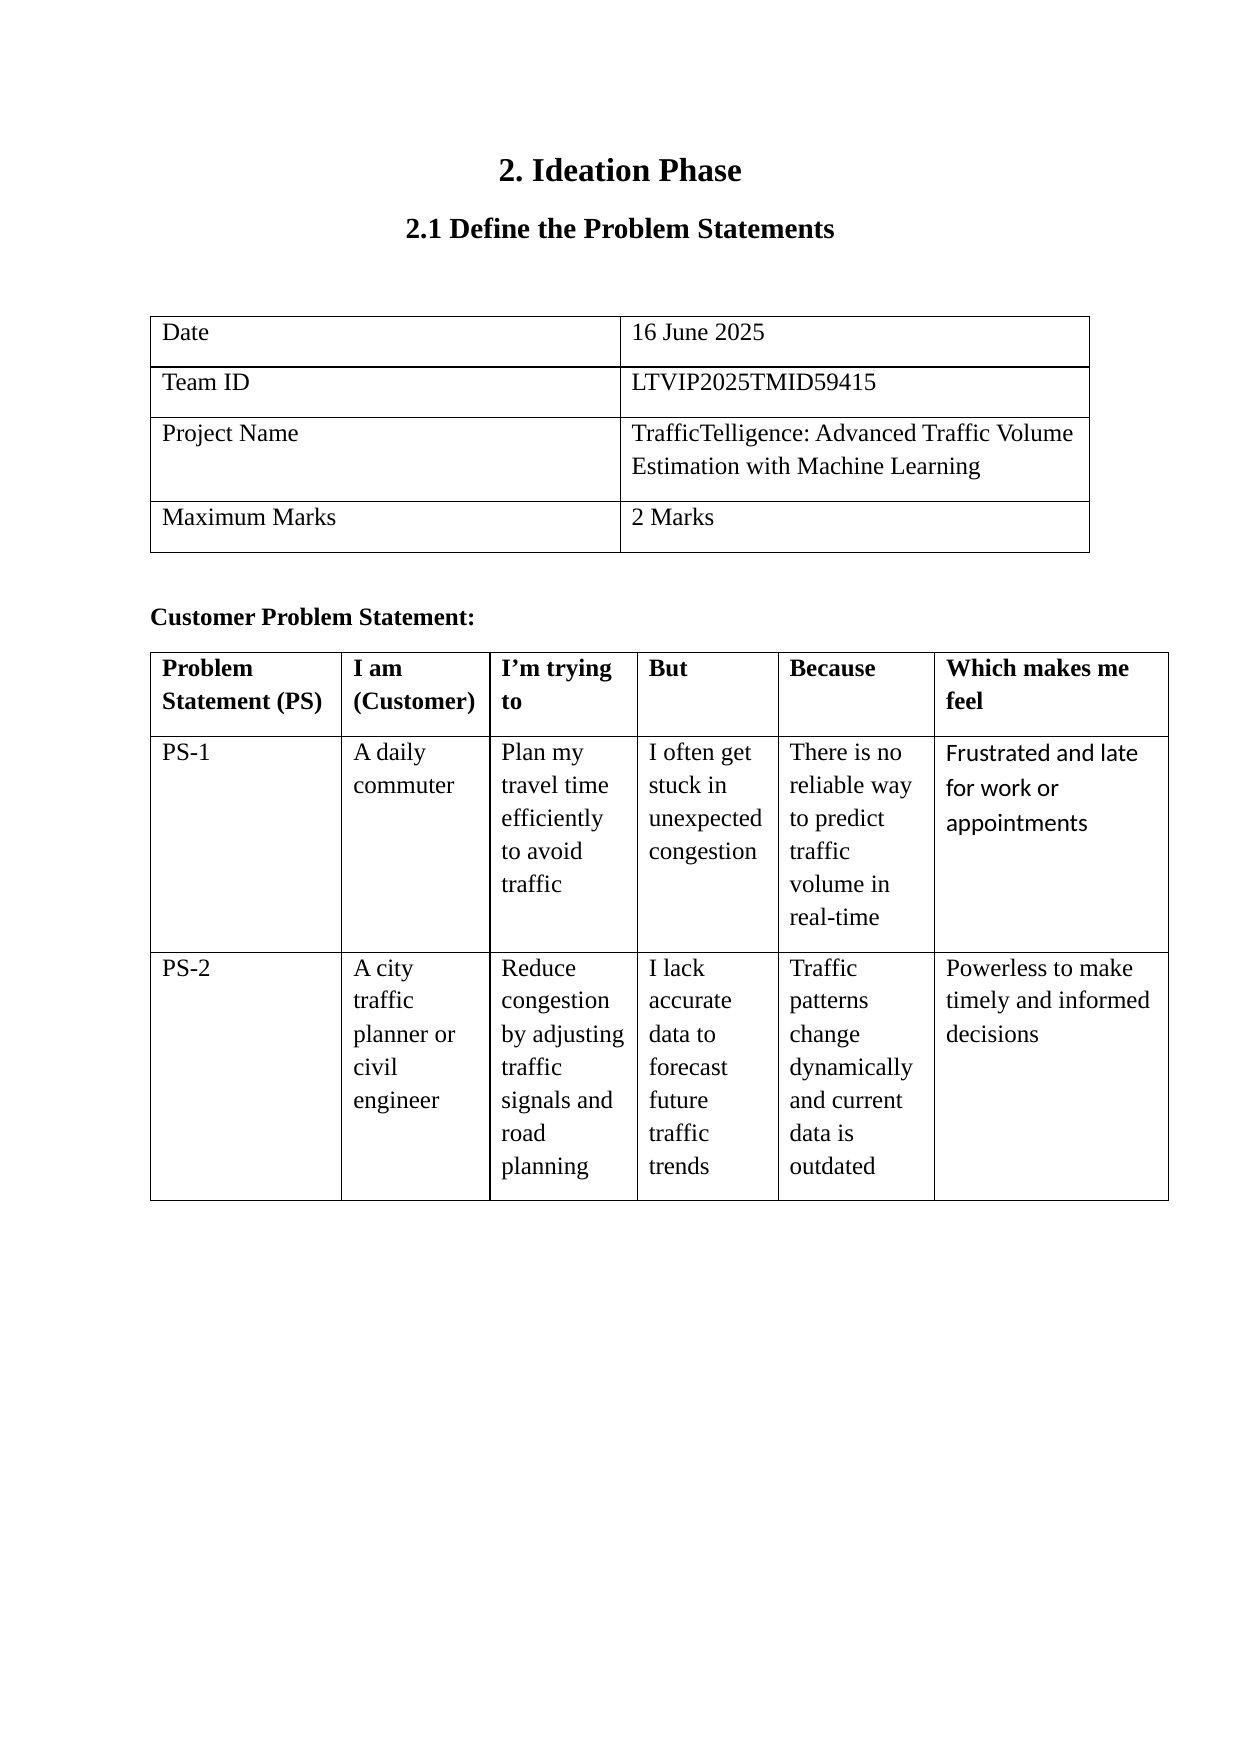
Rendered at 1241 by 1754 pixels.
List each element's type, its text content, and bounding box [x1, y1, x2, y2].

table_cell Maximum Marks [151, 502, 620, 552]
table_header Which makes me feel [935, 653, 1168, 736]
table_header 16 June 2025 [621, 317, 1089, 366]
table_cell I often get stuck in unexpected congestion [638, 737, 778, 952]
table_cell A city traffic planner or civil engineer [342, 953, 489, 1200]
table_cell A daily commuter [342, 737, 489, 952]
text 2.1 Define the Problem Statements [150, 211, 1090, 244]
table_header Date [151, 317, 620, 366]
table_cell Powerless to make timely and informed decisions [935, 953, 1168, 1200]
table_cell PS-1 [151, 737, 341, 952]
table_cell I lack accurate data to forecast future traffic trends [638, 953, 778, 1200]
table_cell Reduce congestion by adjusting traffic signals and road planning [491, 953, 637, 1200]
text Customer Problem Statement: [150, 602, 1090, 631]
table_cell Project Name [151, 418, 620, 501]
table_header Problem Statement (PS) [151, 653, 341, 736]
table_cell TrafficTelligence: Advanced Traffic Volume Estimation with Machine Learning [621, 418, 1089, 501]
table_header I’m trying to [491, 653, 637, 736]
table_cell LTVIP2025TMID59415 [621, 368, 1089, 417]
table_header Because [779, 653, 934, 736]
table_cell Traffic patterns change dynamically and current data is outdated [779, 953, 934, 1200]
table_header But [638, 653, 778, 736]
table_cell 2 Marks [621, 502, 1089, 552]
table_cell Frustrated and late for work or appointments [935, 737, 1168, 952]
text 2. Ideation Phase [150, 150, 1090, 188]
table_cell PS-2 [151, 953, 341, 1200]
table_header I am (Customer) [342, 653, 489, 736]
table_cell Team ID [151, 368, 620, 417]
table_cell There is no reliable way to predict traffic volume in real-time [779, 737, 934, 952]
table_cell Plan my travel time efficiently to avoid traffic [491, 737, 637, 952]
